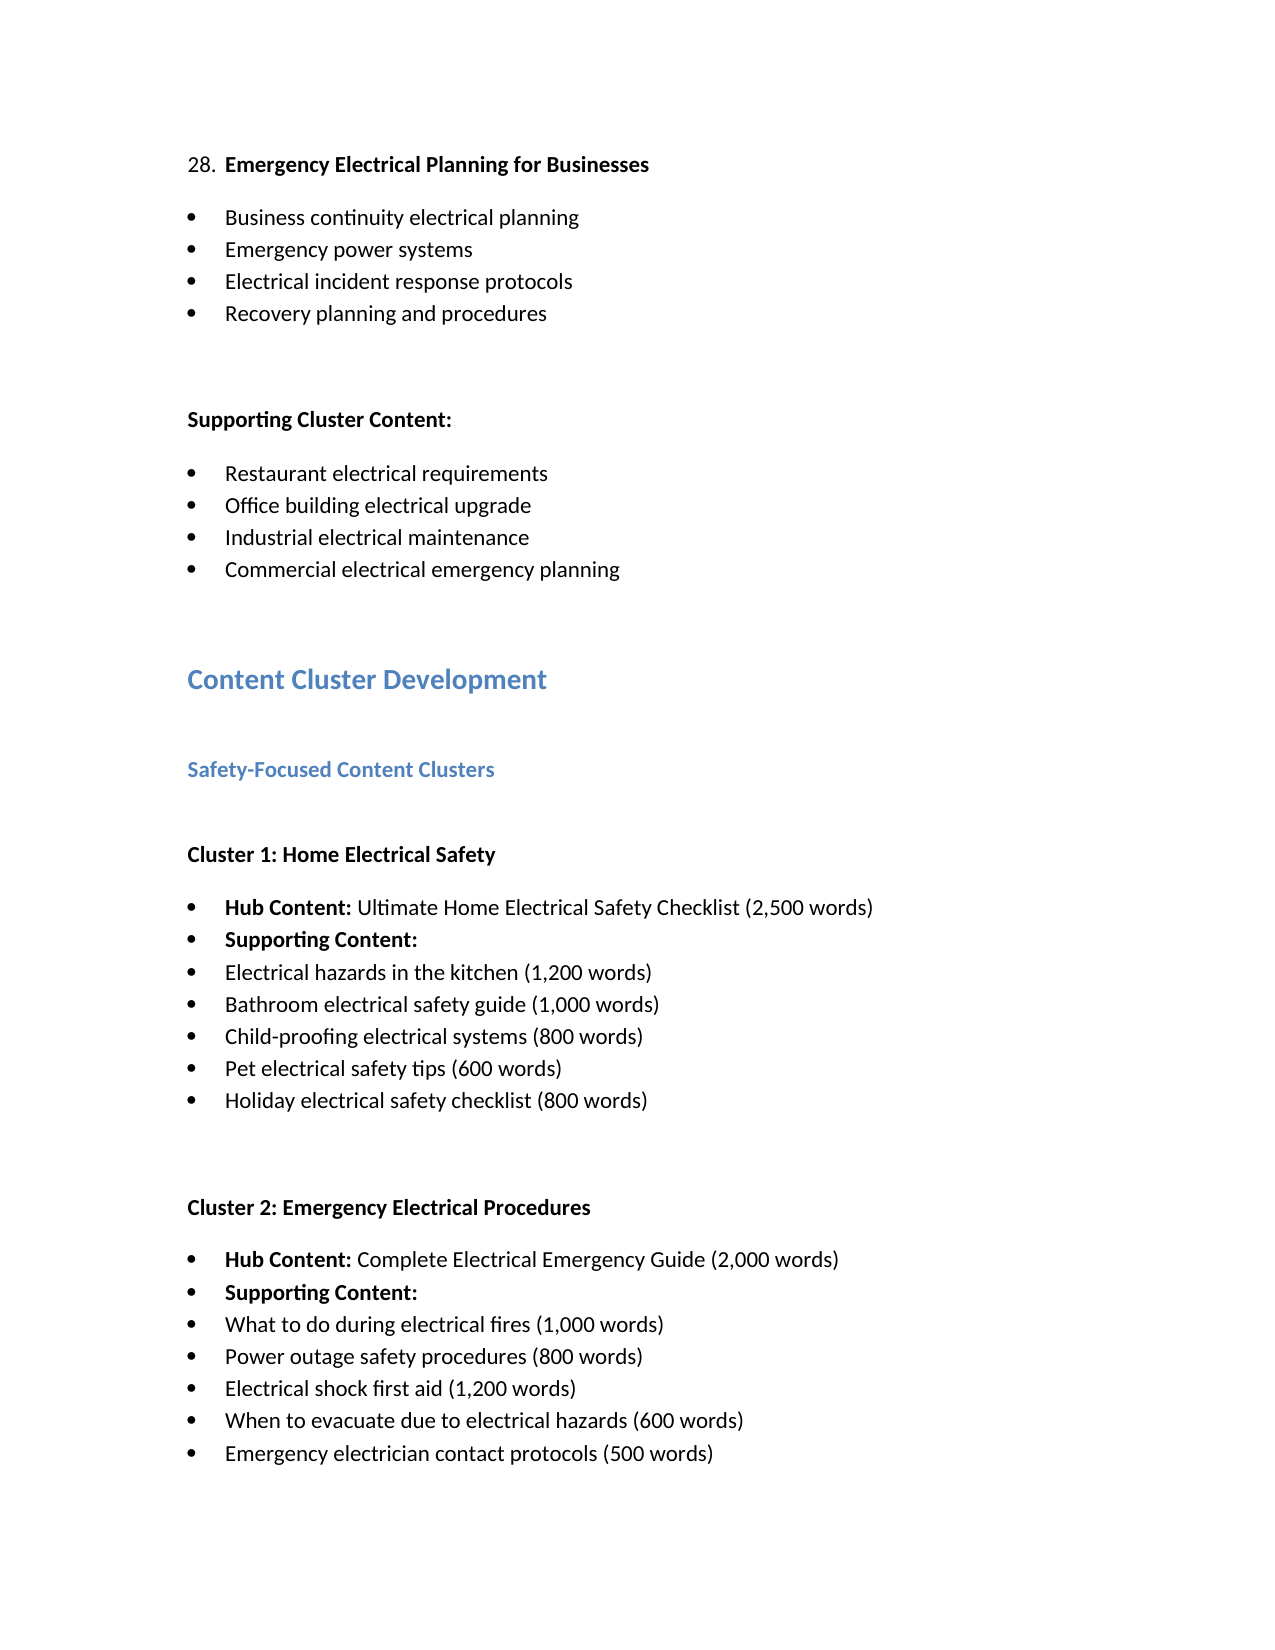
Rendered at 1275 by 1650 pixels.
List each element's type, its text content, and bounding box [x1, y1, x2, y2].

list Bathroom electrical safety guide (1,000 words) [187, 990, 1087, 1018]
list What to do during electrical fires (1,000 words) [187, 1310, 1087, 1338]
list Holiday electrical safety checklist (800 words) [187, 1087, 1087, 1114]
subtitle Safety-Focused Content Clusters [187, 755, 1087, 783]
list Recovery planning and procedures [187, 299, 1087, 328]
list Electrical shock first aid (1,200 words) [187, 1374, 1087, 1402]
list Emergency Electrical Planning for Businesses [187, 150, 1087, 178]
list Emergency power systems [187, 235, 1087, 263]
list Supporting Content: [187, 926, 1087, 954]
list Office building electrical upgrade [187, 491, 1087, 519]
text Supporting Cluster Content: [187, 406, 1087, 434]
list Emergency electrician contact protocols (500 words) [187, 1439, 1087, 1467]
list Hub Content: Ultimate Home Electrical Safety Checklist (2,500 words) [187, 893, 1087, 921]
text Cluster 1: Home Electrical Safety [187, 840, 1087, 868]
list Business continuity electrical planning [187, 203, 1087, 231]
text Cluster 2: Emergency Electrical Procedures [187, 1193, 1087, 1221]
list Pet electrical safety tips (600 words) [187, 1054, 1087, 1082]
list When to evacuate due to electrical hazards (600 words) [187, 1407, 1087, 1434]
list Industrial electrical maintenance [187, 523, 1087, 551]
list Power outage safety procedures (800 words) [187, 1342, 1087, 1370]
list Commercial electrical emergency planning [187, 555, 1087, 583]
list Electrical incident response protocols [187, 267, 1087, 295]
list Hub Content: Complete Electrical Emergency Guide (2,000 words) [187, 1246, 1087, 1274]
list Child-proofing electrical systems (800 words) [187, 1022, 1087, 1050]
list Electrical hazards in the kitchen (1,200 words) [187, 958, 1087, 986]
list Restaurant electrical requirements [187, 459, 1087, 487]
list Supporting Content: [187, 1278, 1087, 1306]
subtitle Content Cluster Development [187, 661, 1087, 697]
